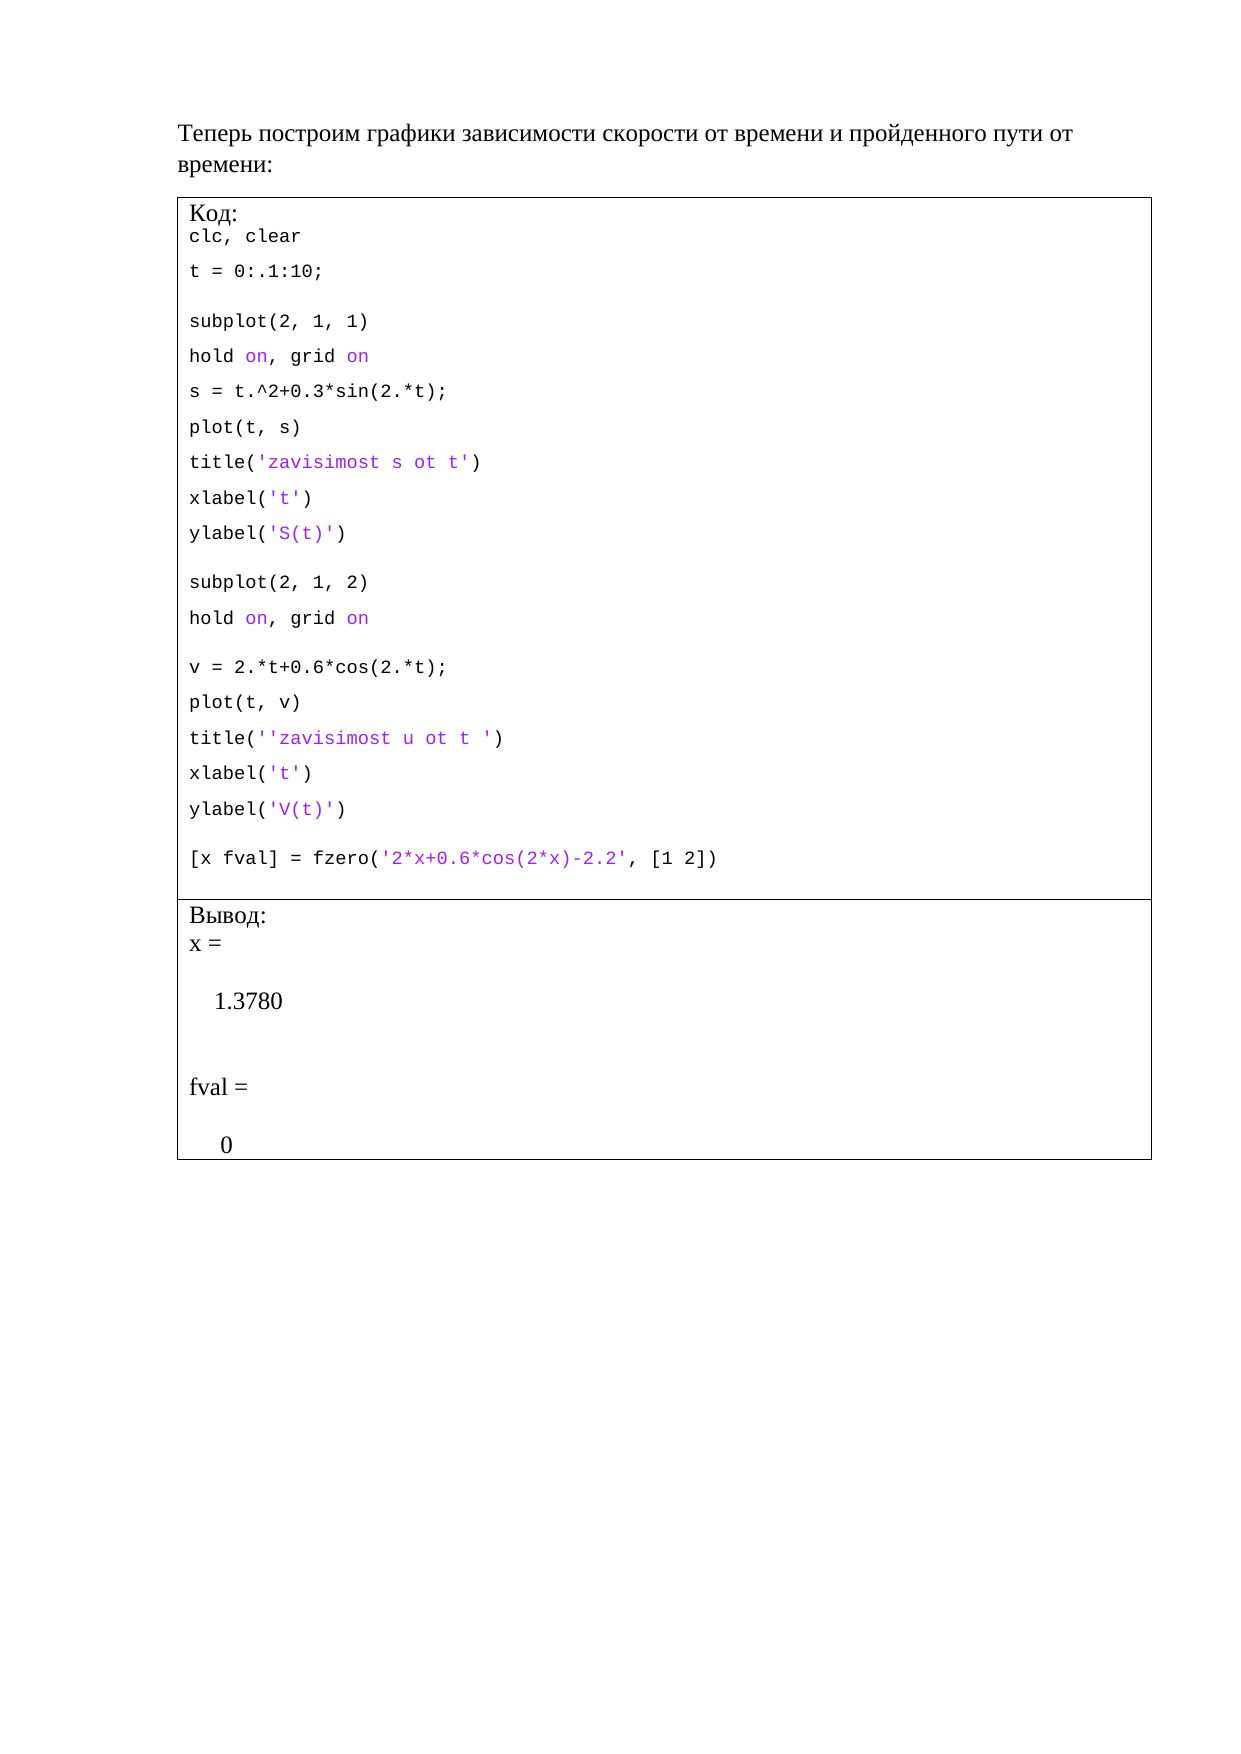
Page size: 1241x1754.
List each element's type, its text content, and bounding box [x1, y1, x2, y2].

table_cell Вывод: x = 1.3780 fval = 0 [178, 900, 1151, 1158]
table_header Код: clc, clear t = 0:.1:10; subplot(2, 1, 1) hold on, grid on s = t.^2+0.3*sin(2.*t); plot(t, s) title('zavisimost s ot t') xlabel('t') ylabel('S(t)') subplot(2, 1, 2) hold on, grid on v = 2.*t+0.6*cos(2.*t); plot(t, v) title(''zavisimost u ot t ') xlabel('t') ylabel('V(t)') [x fval] = fzero('2*x+0.6*cos(2*x)-2.2', [1 2]) [178, 198, 1151, 899]
text Теперь построим графики зависимости скорости от времени и пройденного пути от времени: [177, 118, 1152, 178]
